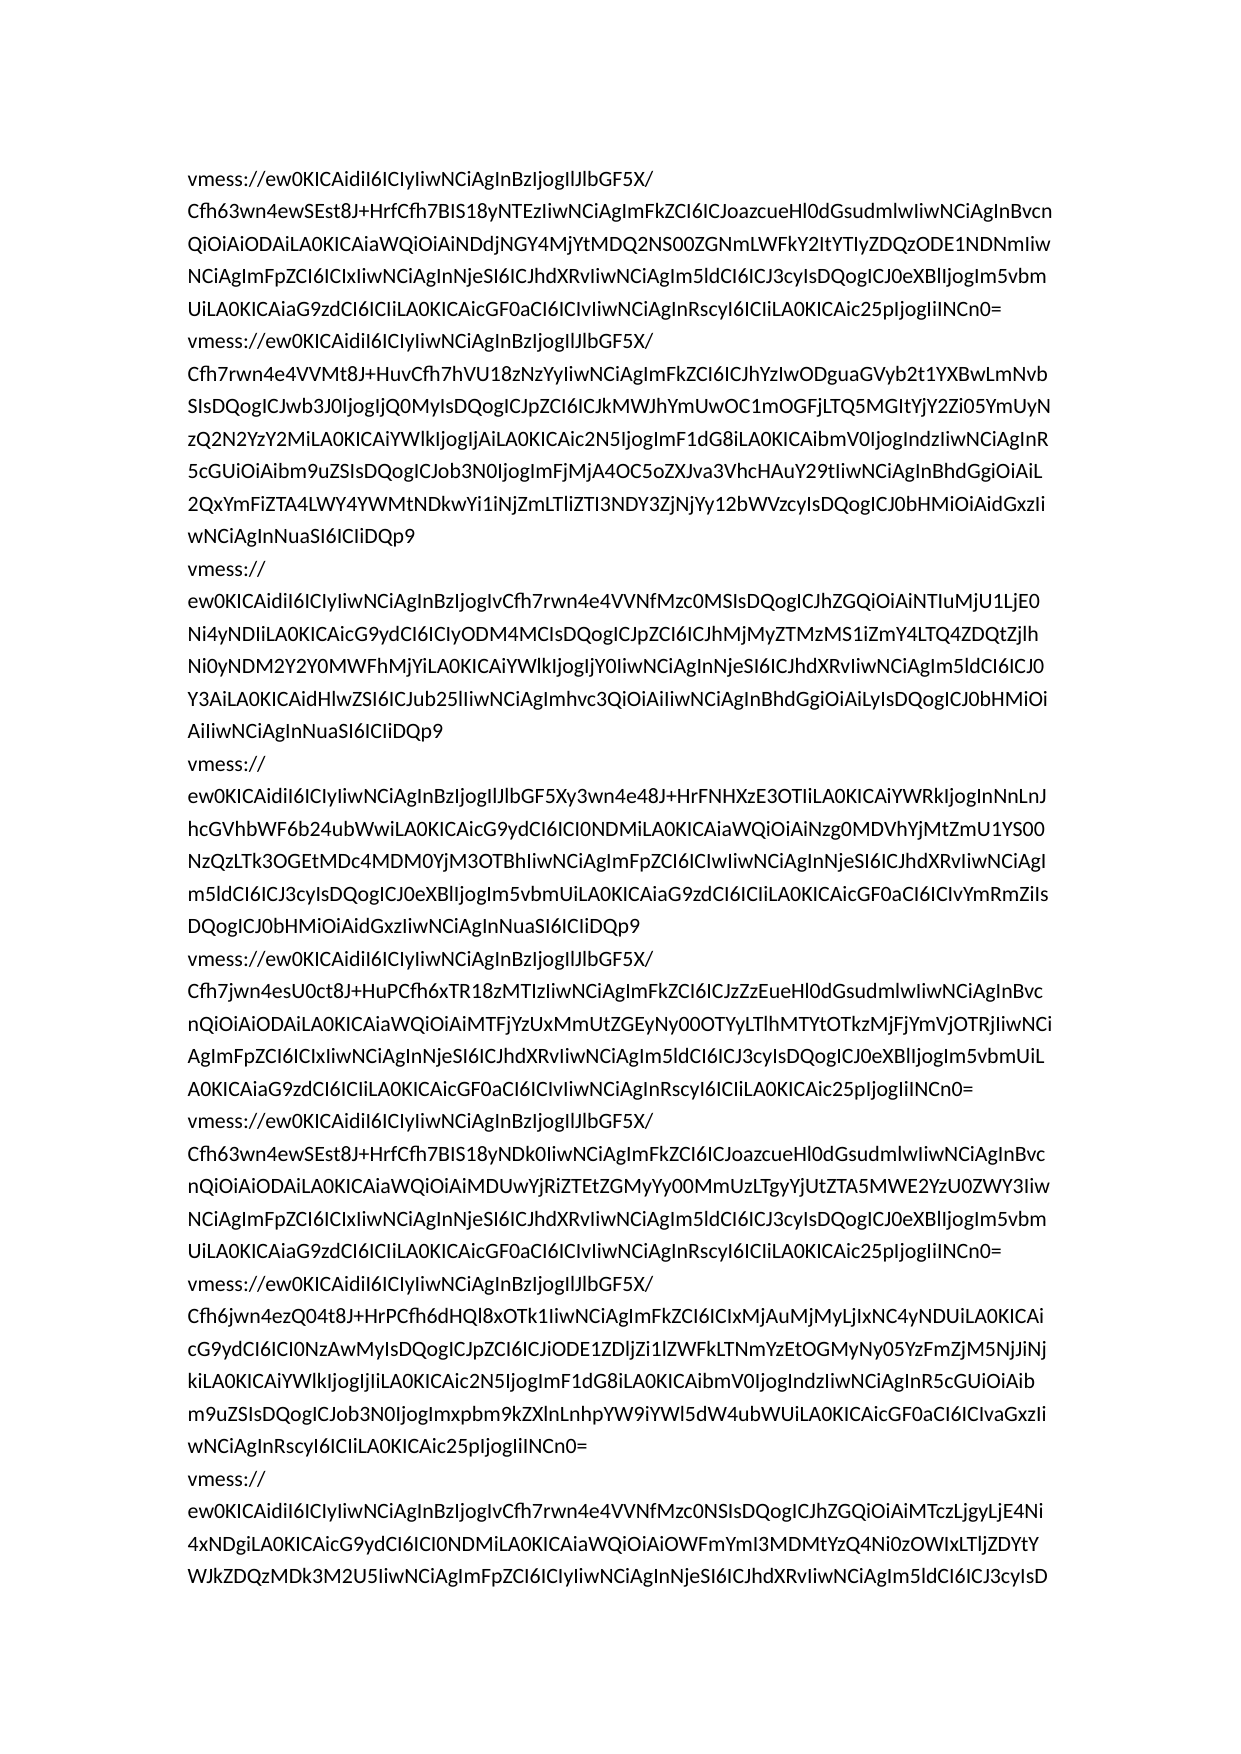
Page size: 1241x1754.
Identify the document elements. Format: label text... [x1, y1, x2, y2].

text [187, 1462, 1053, 1592]
text vmess://ew0KICAidiI6ICIyIiwNCiAgInBzIjogIlJlbGF5X/Cfh7jwn4esU0ct8J+HuPCfh6xTR18zMTIzIiwNCiAgImFkZCI6ICJzZzEueHl0dGsudmlwIiwNCiAgInBvcnQiOiAiODAiLA0KICAiaWQiOiAiMTFjYzUxMmUtZGEyNy00OTYyLTlhMTYtOTkzMjFjYmVjOTRjIiwNCiAgImFpZCI6ICIxIiwNCiAgInNjeSI6ICJhdXRvIiwNCiAgIm5ldCI6ICJ3cyIsDQogICJ0eXBlIjogIm5vbmUiLA0KICAiaG9zdCI6ICIiLA0KICAicGF0aCI6ICIvIiwNCiAgInRscyI6ICIiLA0KICAic25pIjogIiINCn0= [187, 942, 1053, 1104]
text vmess://ew0KICAidiI6ICIyIiwNCiAgInBzIjogIlJlbGF5X/Cfh63wn4ewSEst8J+HrfCfh7BIS18yNDk0IiwNCiAgImFkZCI6ICJoazcueHl0dGsudmlwIiwNCiAgInBvcnQiOiAiODAiLA0KICAiaWQiOiAiMDUwYjRiZTEtZGMyYy00MmUzLTgyYjUtZTA5MWE2YzU0ZWY3IiwNCiAgImFpZCI6ICIxIiwNCiAgInNjeSI6ICJhdXRvIiwNCiAgIm5ldCI6ICJ3cyIsDQogICJ0eXBlIjogIm5vbmUiLA0KICAiaG9zdCI6ICIiLA0KICAicGF0aCI6ICIvIiwNCiAgInRscyI6ICIiLA0KICAic25pIjogIiINCn0= [187, 1104, 1053, 1267]
text vmess://ew0KICAidiI6ICIyIiwNCiAgInBzIjogIlJlbGF5Xy3wn4e48J+HrFNHXzE3OTIiLA0KICAiYWRkIjogInNnLnJhcGVhbWF6b24ubWwiLA0KICAicG9ydCI6ICI0NDMiLA0KICAiaWQiOiAiNzg0MDVhYjMtZmU1YS00NzQzLTk3OGEtMDc4MDM0YjM3OTBhIiwNCiAgImFpZCI6ICIwIiwNCiAgInNjeSI6ICJhdXRvIiwNCiAgIm5ldCI6ICJ3cyIsDQogICJ0eXBlIjogIm5vbmUiLA0KICAiaG9zdCI6ICIiLA0KICAicGF0aCI6ICIvYmRmZiIsDQogICJ0bHMiOiAidGxzIiwNCiAgInNuaSI6ICIiDQp9 [187, 747, 1053, 942]
text vmess://ew0KICAidiI6ICIyIiwNCiAgInBzIjogIvCfh7rwn4e4VVNfMzc0MSIsDQogICJhZGQiOiAiNTIuMjU1LjE0Ni4yNDIiLA0KICAicG9ydCI6ICIyODM4MCIsDQogICJpZCI6ICJhMjMyZTMzMS1iZmY4LTQ4ZDQtZjlhNi0yNDM2Y2Y0MWFhMjYiLA0KICAiYWlkIjogIjY0IiwNCiAgInNjeSI6ICJhdXRvIiwNCiAgIm5ldCI6ICJ0Y3AiLA0KICAidHlwZSI6ICJub25lIiwNCiAgImhvc3QiOiAiIiwNCiAgInBhdGgiOiAiLyIsDQogICJ0bHMiOiAiIiwNCiAgInNuaSI6ICIiDQp9 [187, 552, 1053, 747]
text vmess://ew0KICAidiI6ICIyIiwNCiAgInBzIjogIlJlbGF5X/Cfh7rwn4e4VVMt8J+HuvCfh7hVU18zNzYyIiwNCiAgImFkZCI6ICJhYzIwODguaGVyb2t1YXBwLmNvbSIsDQogICJwb3J0IjogIjQ0MyIsDQogICJpZCI6ICJkMWJhYmUwOC1mOGFjLTQ5MGItYjY2Zi05YmUyNzQ2N2YzY2MiLA0KICAiYWlkIjogIjAiLA0KICAic2N5IjogImF1dG8iLA0KICAibmV0IjogIndzIiwNCiAgInR5cGUiOiAibm9uZSIsDQogICJob3N0IjogImFjMjA4OC5oZXJva3VhcHAuY29tIiwNCiAgInBhdGgiOiAiL2QxYmFiZTA4LWY4YWMtNDkwYi1iNjZmLTliZTI3NDY3ZjNjYy12bWVzcyIsDQogICJ0bHMiOiAidGxzIiwNCiAgInNuaSI6ICIiDQp9 [187, 324, 1053, 552]
text vmess://ew0KICAidiI6ICIyIiwNCiAgInBzIjogIlJlbGF5X/Cfh63wn4ewSEst8J+HrfCfh7BIS18yNTEzIiwNCiAgImFkZCI6ICJoazcueHl0dGsudmlwIiwNCiAgInBvcnQiOiAiODAiLA0KICAiaWQiOiAiNDdjNGY4MjYtMDQ2NS00ZGNmLWFkY2ItYTIyZDQzODE1NDNmIiwNCiAgImFpZCI6ICIxIiwNCiAgInNjeSI6ICJhdXRvIiwNCiAgIm5ldCI6ICJ3cyIsDQogICJ0eXBlIjogIm5vbmUiLA0KICAiaG9zdCI6ICIiLA0KICAicGF0aCI6ICIvIiwNCiAgInRscyI6ICIiLA0KICAic25pIjogIiINCn0= [187, 162, 1053, 324]
text vmess://ew0KICAidiI6ICIyIiwNCiAgInBzIjogIlJlbGF5X/Cfh6jwn4ezQ04t8J+HrPCfh6dHQl8xOTk1IiwNCiAgImFkZCI6ICIxMjAuMjMyLjIxNC4yNDUiLA0KICAicG9ydCI6ICI0NzAwMyIsDQogICJpZCI6ICJiODE1ZDljZi1lZWFkLTNmYzEtOGMyNy05YzFmZjM5NjJiNjkiLA0KICAiYWlkIjogIjIiLA0KICAic2N5IjogImF1dG8iLA0KICAibmV0IjogIndzIiwNCiAgInR5cGUiOiAibm9uZSIsDQogICJob3N0IjogImxpbm9kZXlnLnhpYW9iYWl5dW4ubWUiLA0KICAicGF0aCI6ICIvaGxzIiwNCiAgInRscyI6ICIiLA0KICAic25pIjogIiINCn0= [187, 1267, 1053, 1462]
